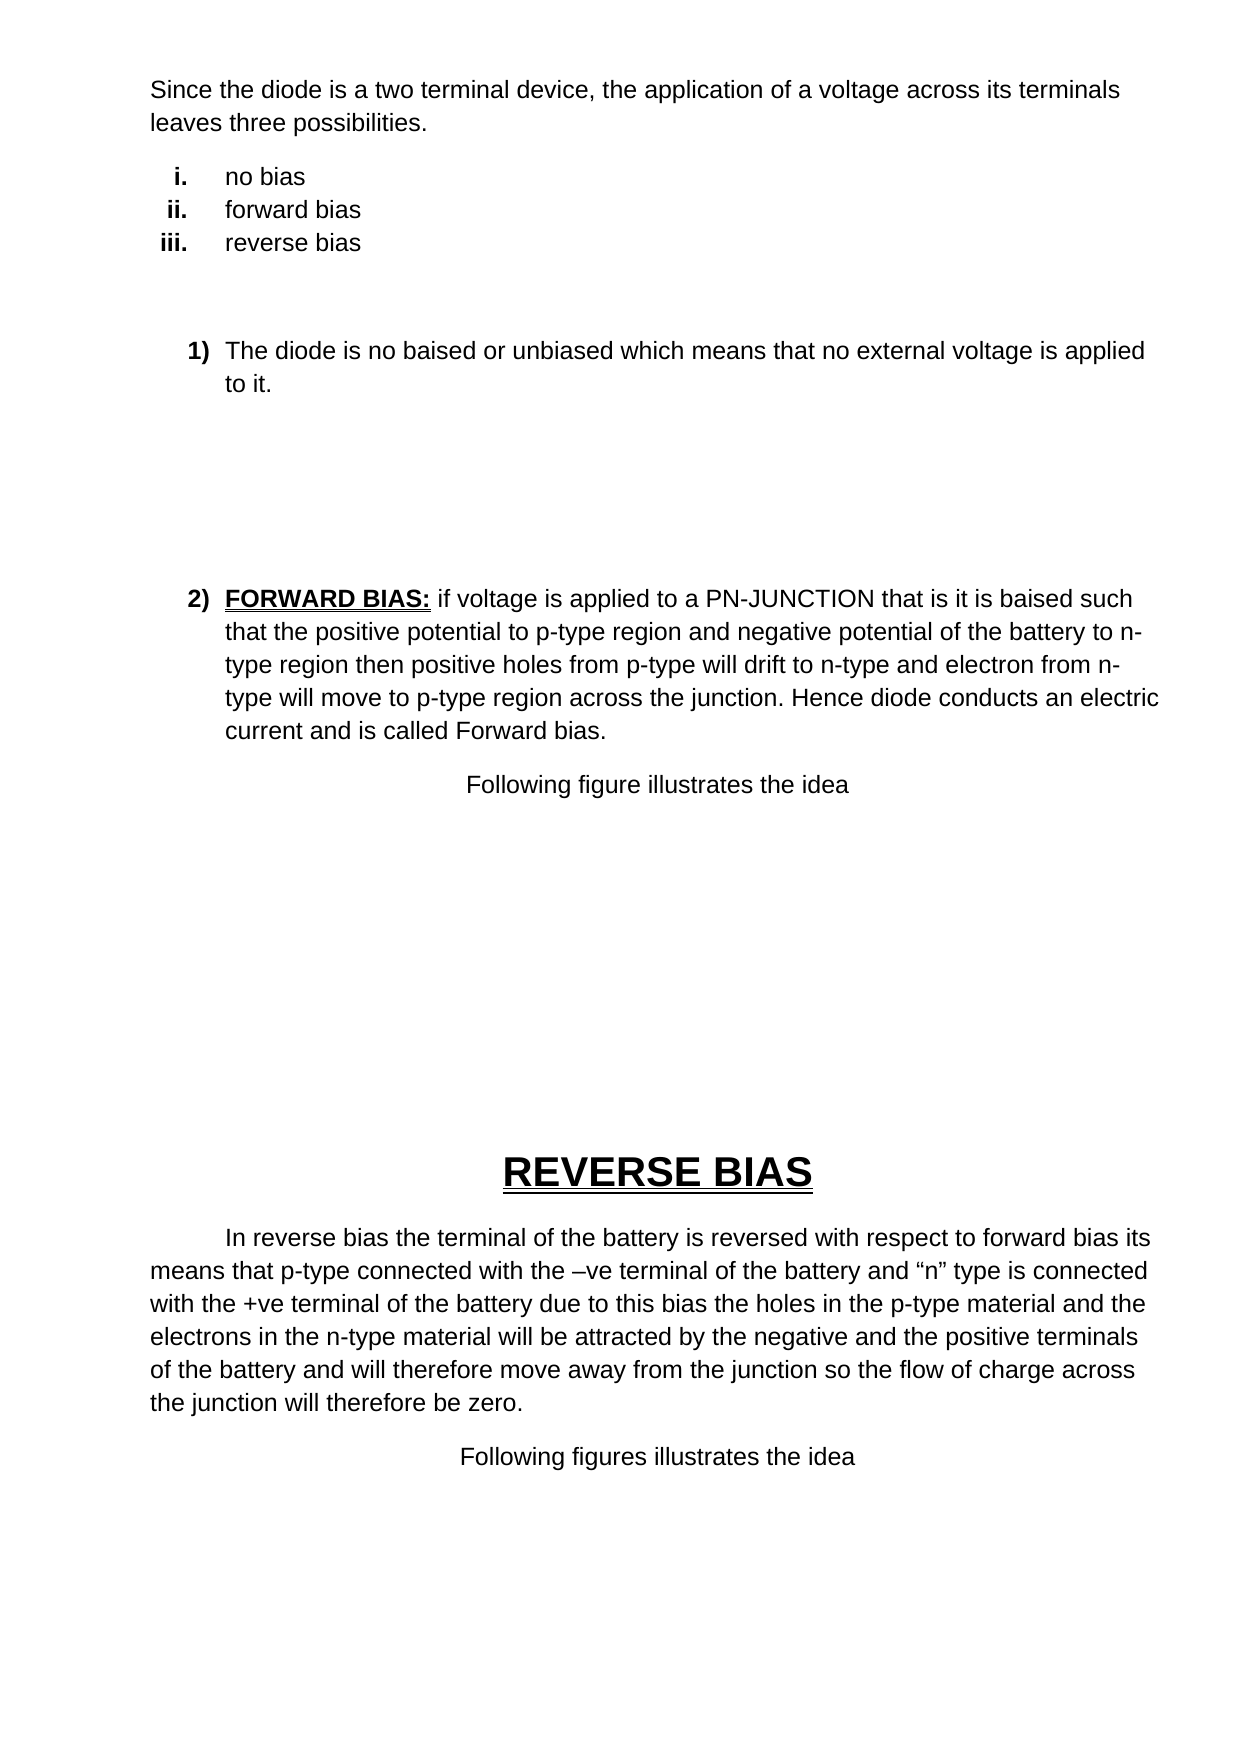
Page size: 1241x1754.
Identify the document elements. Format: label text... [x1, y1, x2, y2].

text Following figure illustrates the idea [150, 770, 1165, 799]
list The diode is no baised or unbiased which means that no external voltage is applied to it. [187, 336, 1165, 397]
text Following figures illustrates the idea [150, 1442, 1165, 1471]
list FORWARD BIAS: if voltage is applied to a PN-JUNCTION that is it is baised such that the positive potential to p-type region and negative potential of the battery to n-type region then positive holes from p-type will drift to n-type and electron from n-type will move to p-type region across the junction. Hence diode conducts an electric current and is called Forward bias. [187, 584, 1165, 745]
text Since the diode is a two terminal device, the application of a voltage across its terminals leaves three possibilities. [150, 75, 1165, 137]
list forward bias [187, 195, 1165, 224]
list no bias [187, 162, 1165, 191]
text In reverse bias the terminal of the battery is reversed with respect to forward bias its means that p-type connected with the –ve terminal of the battery and “n” type is connected with the +ve terminal of the battery due to this bias the holes in the p-type material and the electrons in the n-type material will be attracted by the negative and the positive terminals of the battery and will therefore move away from the junction so the flow of charge across the junction will therefore be zero. [150, 1223, 1165, 1417]
text REVERSE BIAS [150, 1147, 1165, 1195]
list reverse bias [187, 228, 1165, 257]
